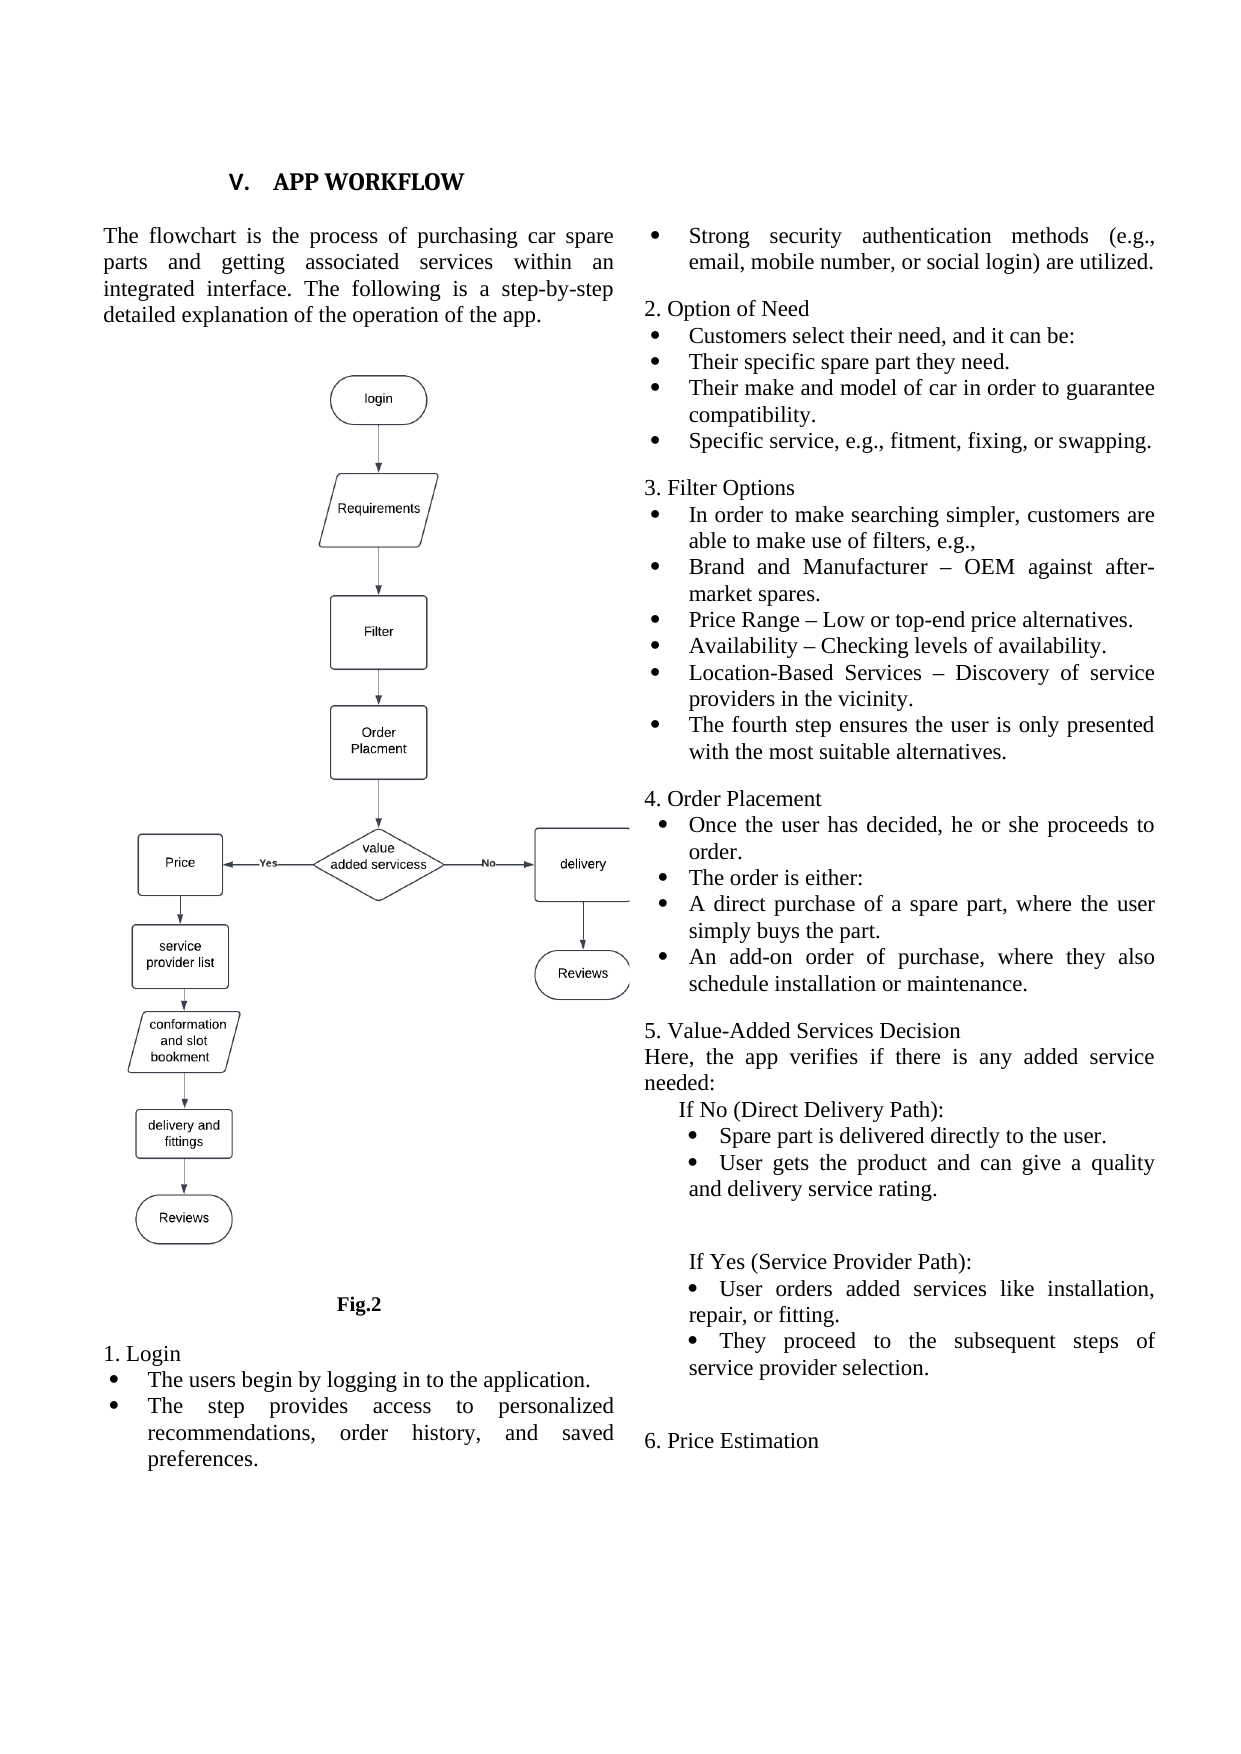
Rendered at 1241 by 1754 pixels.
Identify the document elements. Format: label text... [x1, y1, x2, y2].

text If No (Direct Delivery Path): [644, 1096, 1156, 1122]
list Strong security authentication methods (e.g., email, mobile number, or social login) are utilized. [651, 222, 1156, 274]
text 1. Login [103, 1340, 614, 1366]
list An add-on order of purchase, where they also schedule installation or maintenance. [659, 943, 1156, 996]
text Fig.2 [103, 1292, 614, 1316]
list The fourth step ensures the user is only presented with the most suitable alternatives. [651, 712, 1156, 764]
list APP WORKFLOW [88, 166, 605, 197]
list User orders added services like installation, repair, or fitting. [688, 1275, 1156, 1327]
text Here, the app verifies if there is any added service needed: [644, 1043, 1156, 1096]
list The order is either: [659, 864, 1156, 891]
text 5. Value-Added Services Decision [644, 1017, 1156, 1043]
list A direct purchase of a spare part, where the user simply buys the part. [659, 891, 1156, 943]
list Once the user has decided, he or she proceeds to order. [659, 811, 1156, 864]
list Availability – Checking levels of availability. [651, 632, 1156, 659]
text 6. Price Estimation [644, 1427, 1156, 1454]
list Customers select their need, and it can be: [651, 322, 1156, 348]
list Specific service, e.g., fitment, fixing, or swapping. [651, 427, 1156, 453]
list Their make and model of car in order to guarantee compatibility. [651, 374, 1156, 427]
text 2. Option of Need [644, 295, 1156, 322]
list Spare part is delivered directly to the user. [688, 1122, 1156, 1148]
text 3. Filter Options [644, 474, 1156, 501]
list Price Range – Low or top-end price alternatives. [651, 606, 1156, 632]
list User gets the product and can give a quality and delivery service rating. [688, 1148, 1156, 1201]
list Their specific spare part they need. [651, 348, 1156, 374]
list They proceed to the subsequent steps of service provider selection. [688, 1327, 1156, 1380]
text If Yes (Service Provider Path): [688, 1248, 1156, 1275]
list The users begin by logging in to the application. [110, 1366, 614, 1392]
list In order to make searching simpler, customers are able to make use of filters, e.g., [651, 501, 1156, 553]
list Location-Based Services – Discovery of service providers in the vicinity. [651, 659, 1156, 712]
text The flowchart is the process of purchasing car spare parts and getting associated services within an integrated interface. The following is a step-by-step detailed explanation of the operation of the app. [103, 222, 614, 327]
list The step provides access to personalized recommendations, order history, and saved preferences. [110, 1392, 614, 1472]
picture [103, 351, 630, 1268]
text 4. Order Placement [644, 785, 1156, 811]
list Brand and Manufacturer – OEM against after-market spares. [651, 553, 1156, 606]
